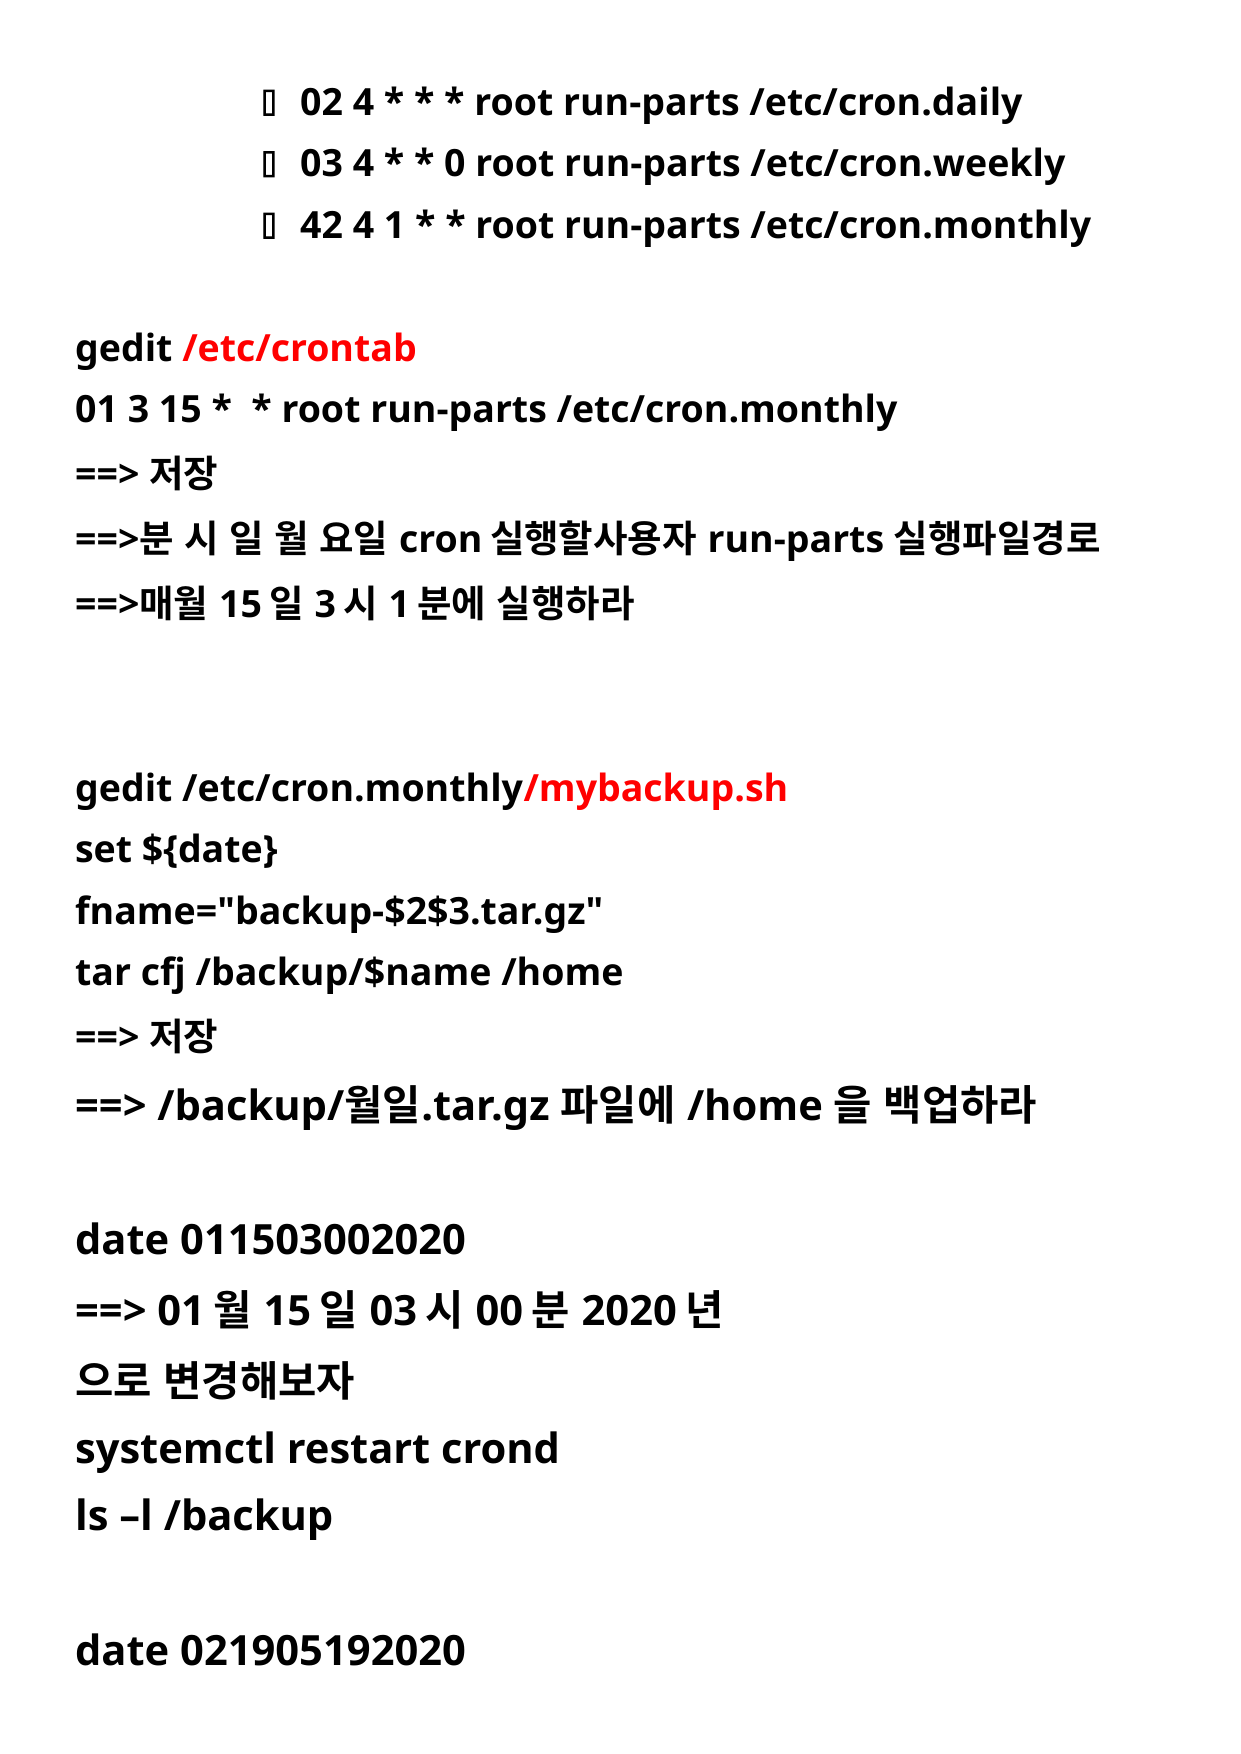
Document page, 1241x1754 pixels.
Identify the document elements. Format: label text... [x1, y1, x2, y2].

text date 011503002020 [75, 1210, 1165, 1267]
text 01 3 15 * * root run-parts /etc/cron.monthly [75, 382, 1165, 433]
text ==>분 시 일 월 요일 cron실행할사용자 run-parts 실행파일경로 [75, 509, 1165, 563]
text ==> 저장 [75, 1007, 1165, 1062]
list 02 4 * * * root run-parts /etc/cron.daily [262, 75, 1165, 126]
list 03 4 * * 0 root run-parts /etc/cron.weekly [262, 136, 1165, 187]
text 으로 변경해보자 [75, 1348, 1165, 1409]
text tar cfj /backup/$name /home [75, 946, 1165, 997]
text gedit /etc/cron.monthly/mybackup.sh [75, 761, 1165, 812]
list 42 4 1 * * root run-parts /etc/cron.monthly [262, 198, 1165, 249]
text ==> 01월 15일 03시 00분 2020년 [75, 1277, 1165, 1338]
text systemctl restart crond [75, 1419, 1165, 1476]
text ==>매월 15일 3시 1분에 실행하라 [75, 573, 1165, 628]
text gedit /etc/crontab [75, 321, 1165, 372]
text ls –l /backup [75, 1486, 1165, 1543]
text fname="backup-$2$3.tar.gz" [75, 884, 1165, 935]
text set ${date} [75, 823, 1165, 874]
text date 021905192020 [75, 1621, 1165, 1677]
text ==> /backup/월일.tar.gz 파일에 /home 을 백업하라 [75, 1072, 1165, 1133]
text ==> 저장 [75, 444, 1165, 498]
